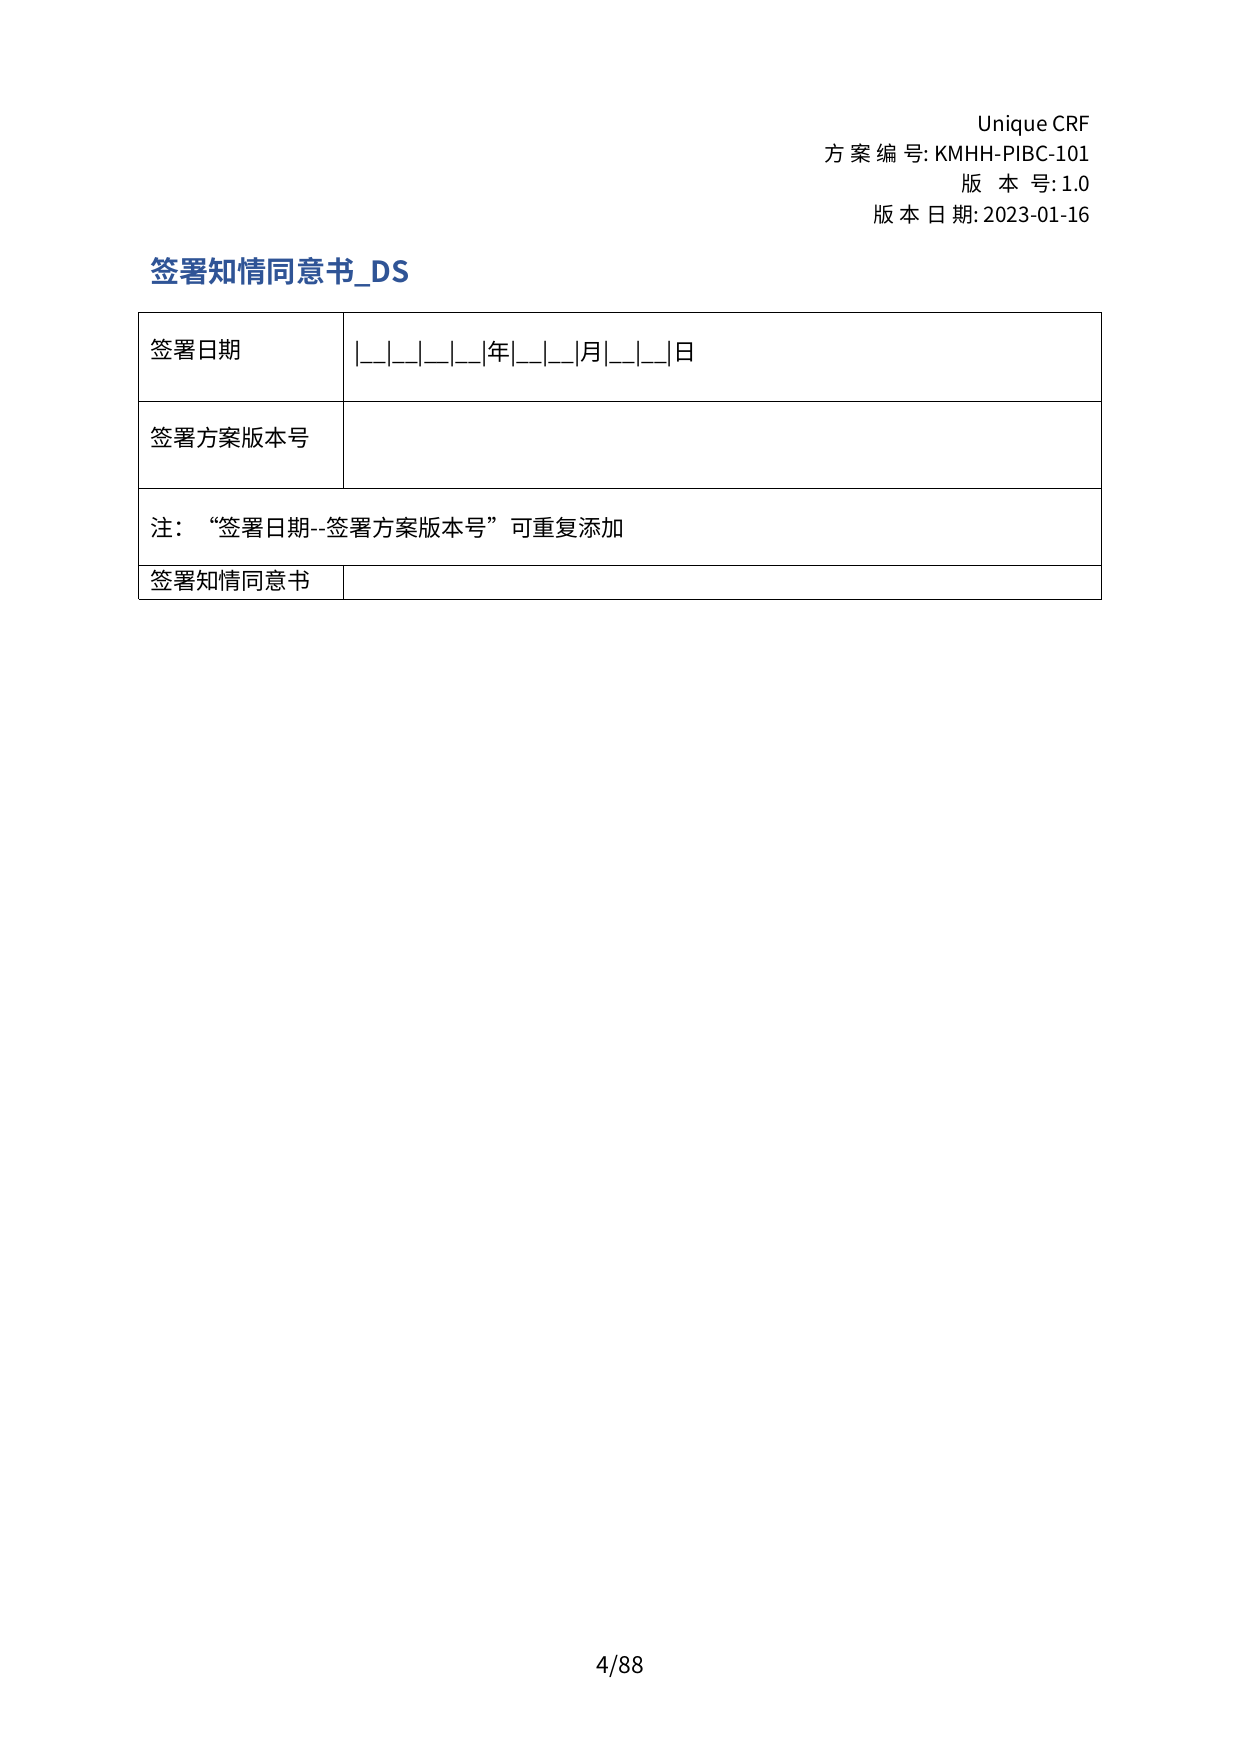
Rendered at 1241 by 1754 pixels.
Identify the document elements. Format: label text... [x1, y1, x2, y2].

table_cell 签署知情同意书 [139, 566, 343, 598]
table_cell [344, 402, 1101, 487]
table_header |__|__|__|__|年|__|__|月|__|__|日 [344, 313, 1101, 401]
table_header 签署日期 [139, 313, 343, 401]
table_cell [344, 566, 1101, 598]
table_cell 签署方案版本号 [139, 402, 343, 487]
subtitle 签署知情同意书_DS [150, 249, 1090, 291]
table_cell 注：“签署日期--签署方案版本号”可重复添加 [139, 489, 1101, 565]
